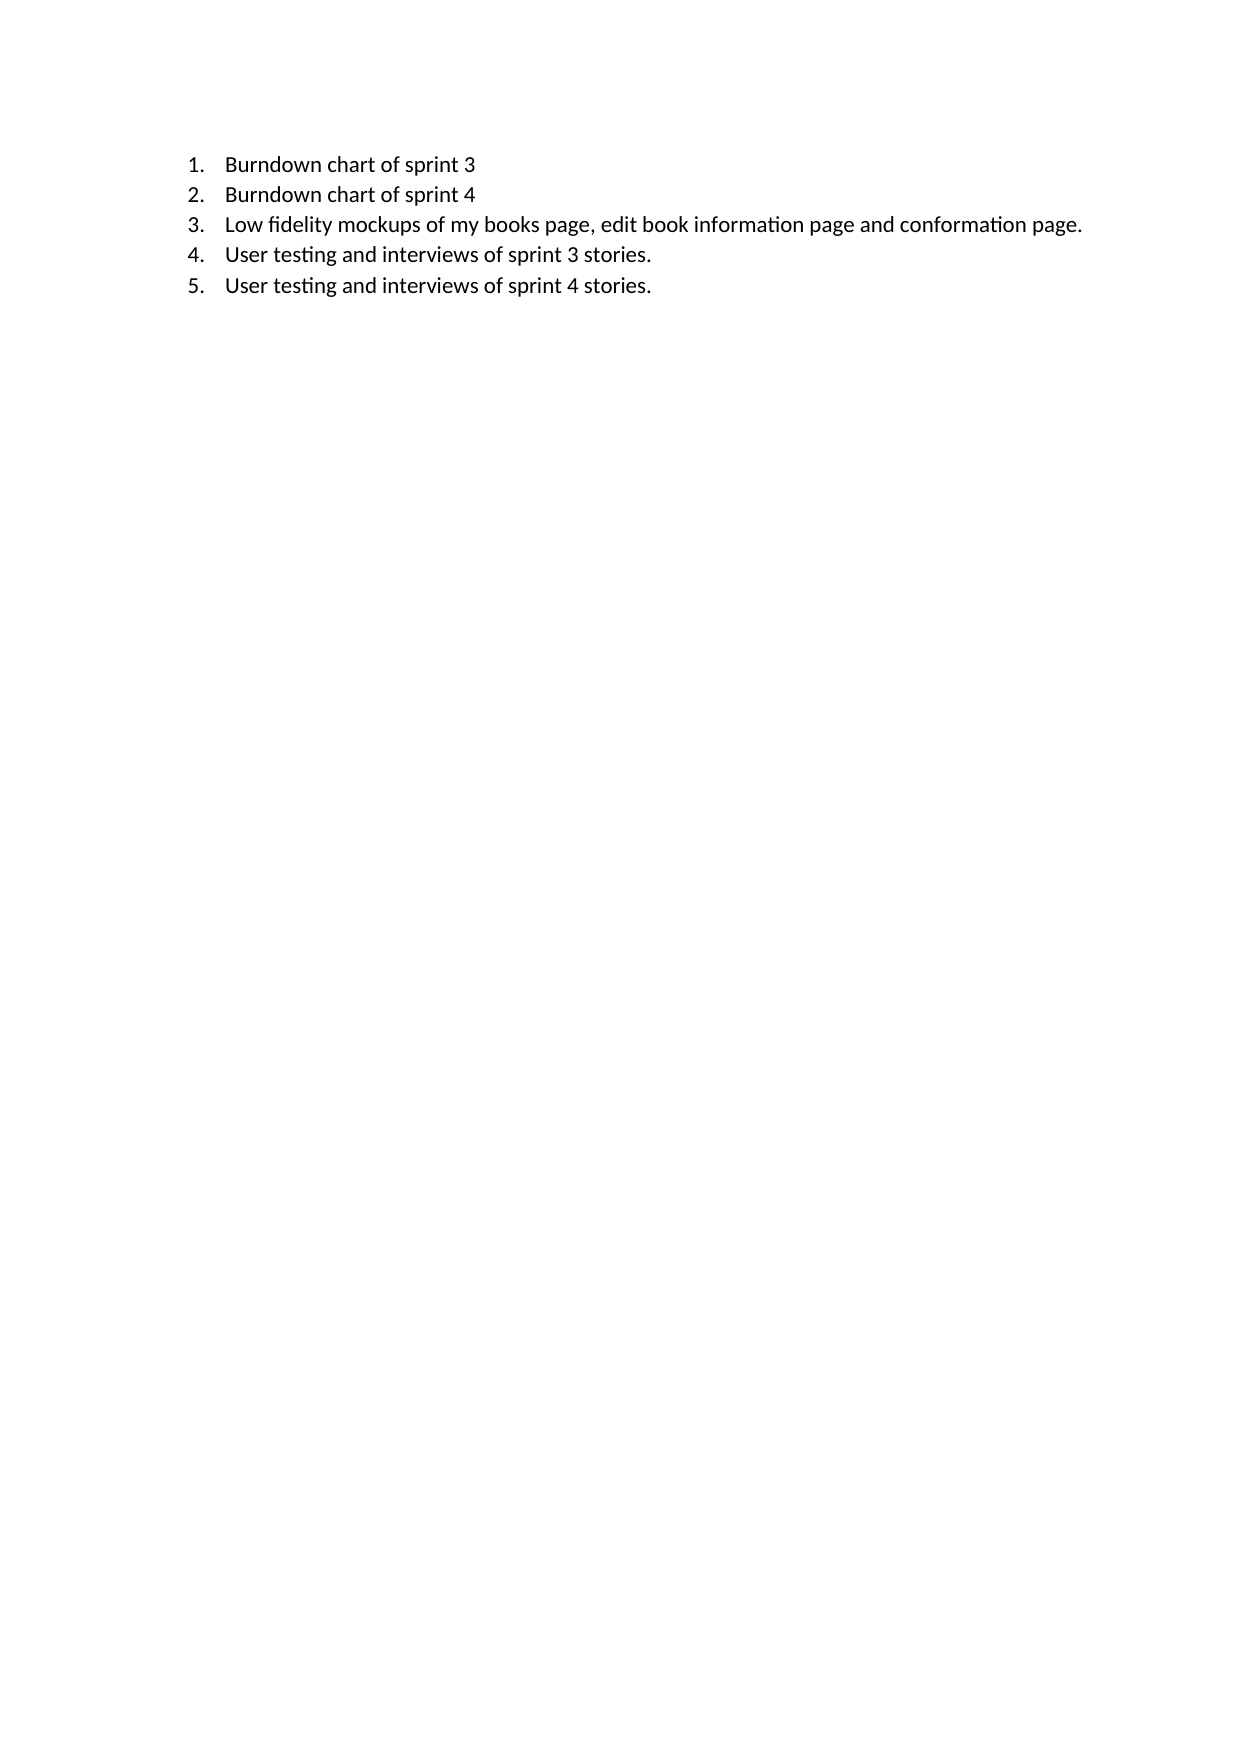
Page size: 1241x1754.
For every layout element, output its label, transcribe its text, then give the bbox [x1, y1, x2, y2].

list User testing and interviews of sprint 4 stories. [187, 271, 1090, 299]
list Burndown chart of sprint 3 [187, 150, 1090, 178]
list Burndown chart of sprint 4 [187, 180, 1090, 208]
list User testing and interviews of sprint 3 stories. [187, 241, 1090, 269]
list Low fidelity mockups of my books page, edit book information page and conformation page. [187, 210, 1090, 238]
